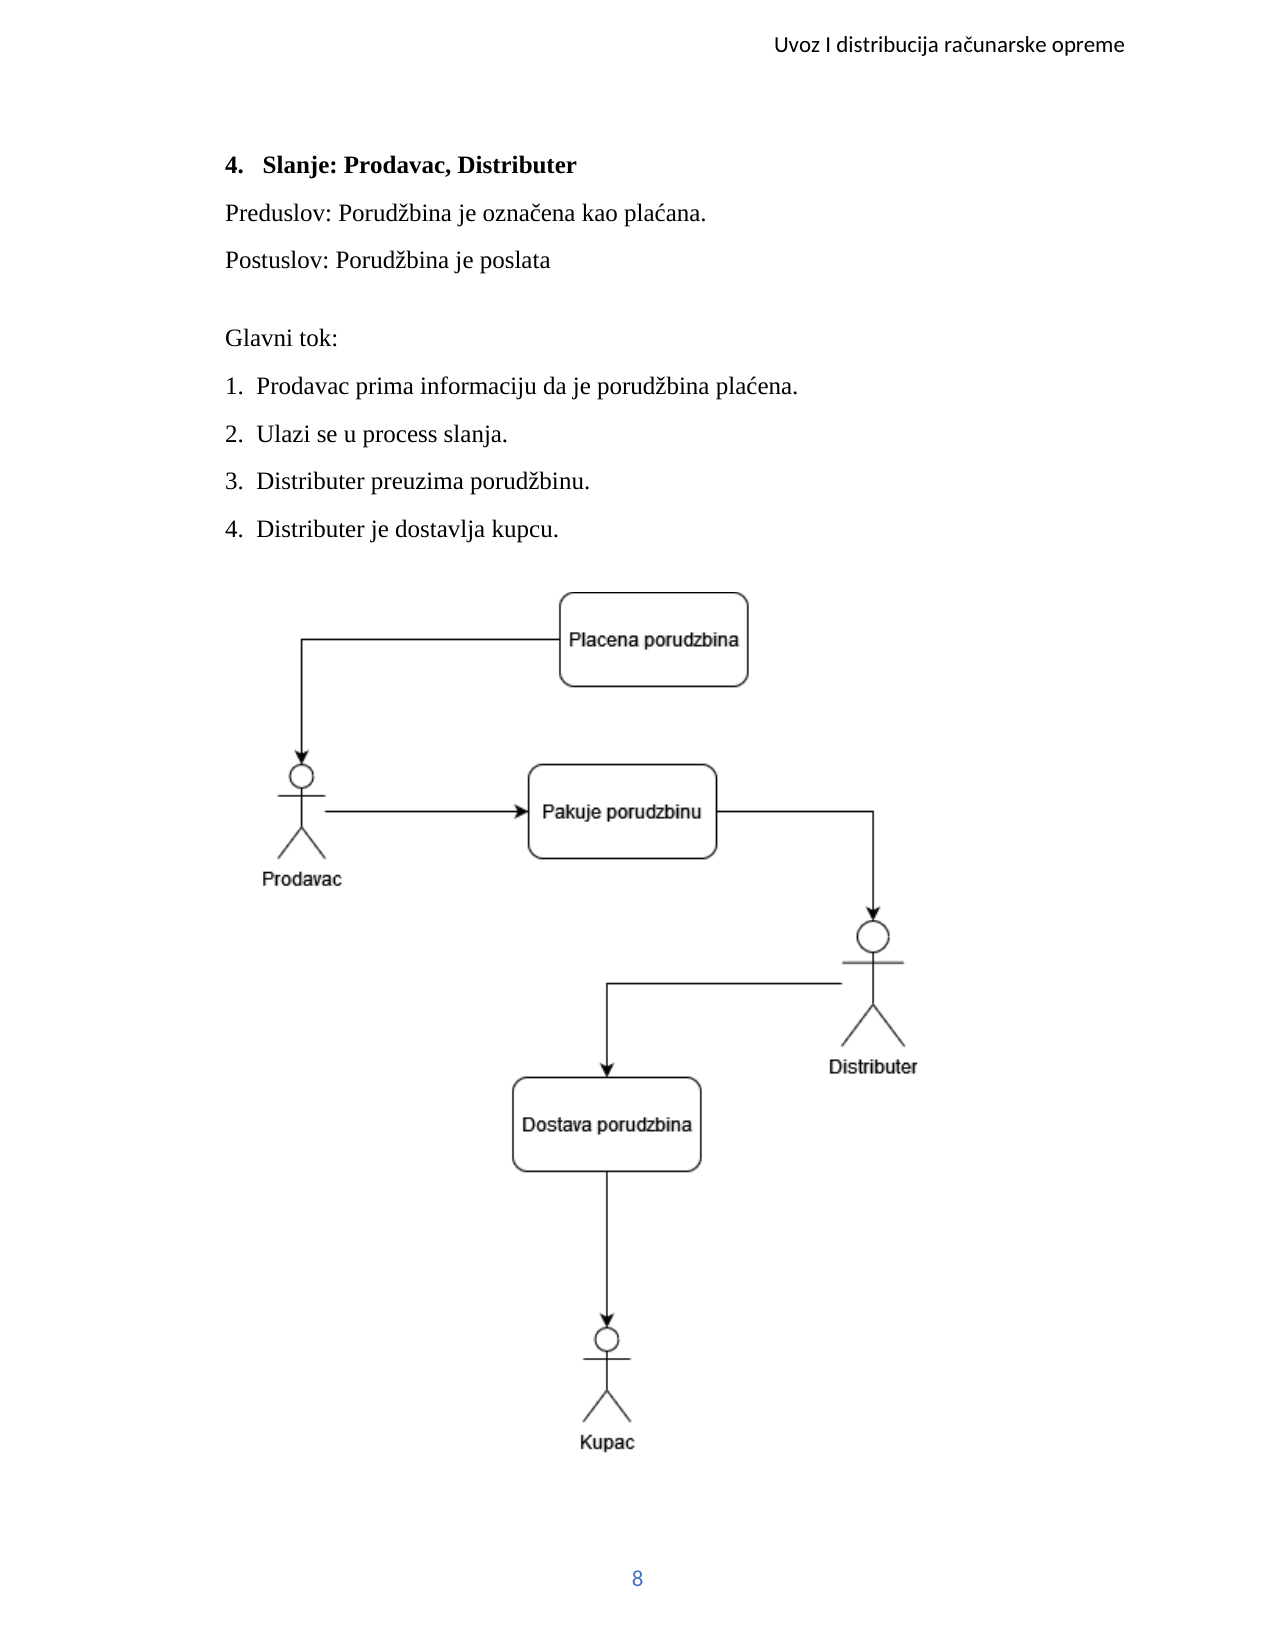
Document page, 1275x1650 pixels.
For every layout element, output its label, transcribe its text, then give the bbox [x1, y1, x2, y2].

list Postuslov: Porudžbina je poslata [225, 245, 1125, 274]
text Glavni tok: [150, 323, 1125, 352]
list Slanje: Prodavac, Distributer [225, 150, 1125, 179]
text Preduslov: Porudžbina je označena kao plaćana. [225, 198, 1125, 226]
text 3. Distributer preuzima porudžbinu. [150, 466, 1125, 495]
text 4. Distributer je dostavlja kupcu. [150, 514, 1125, 543]
text 1. Prodavac prima informaciju da je porudžbina plaćena. [150, 371, 1125, 400]
picture [262, 592, 918, 1479]
text 2. Ulazi se u process slanja. [150, 419, 1125, 447]
